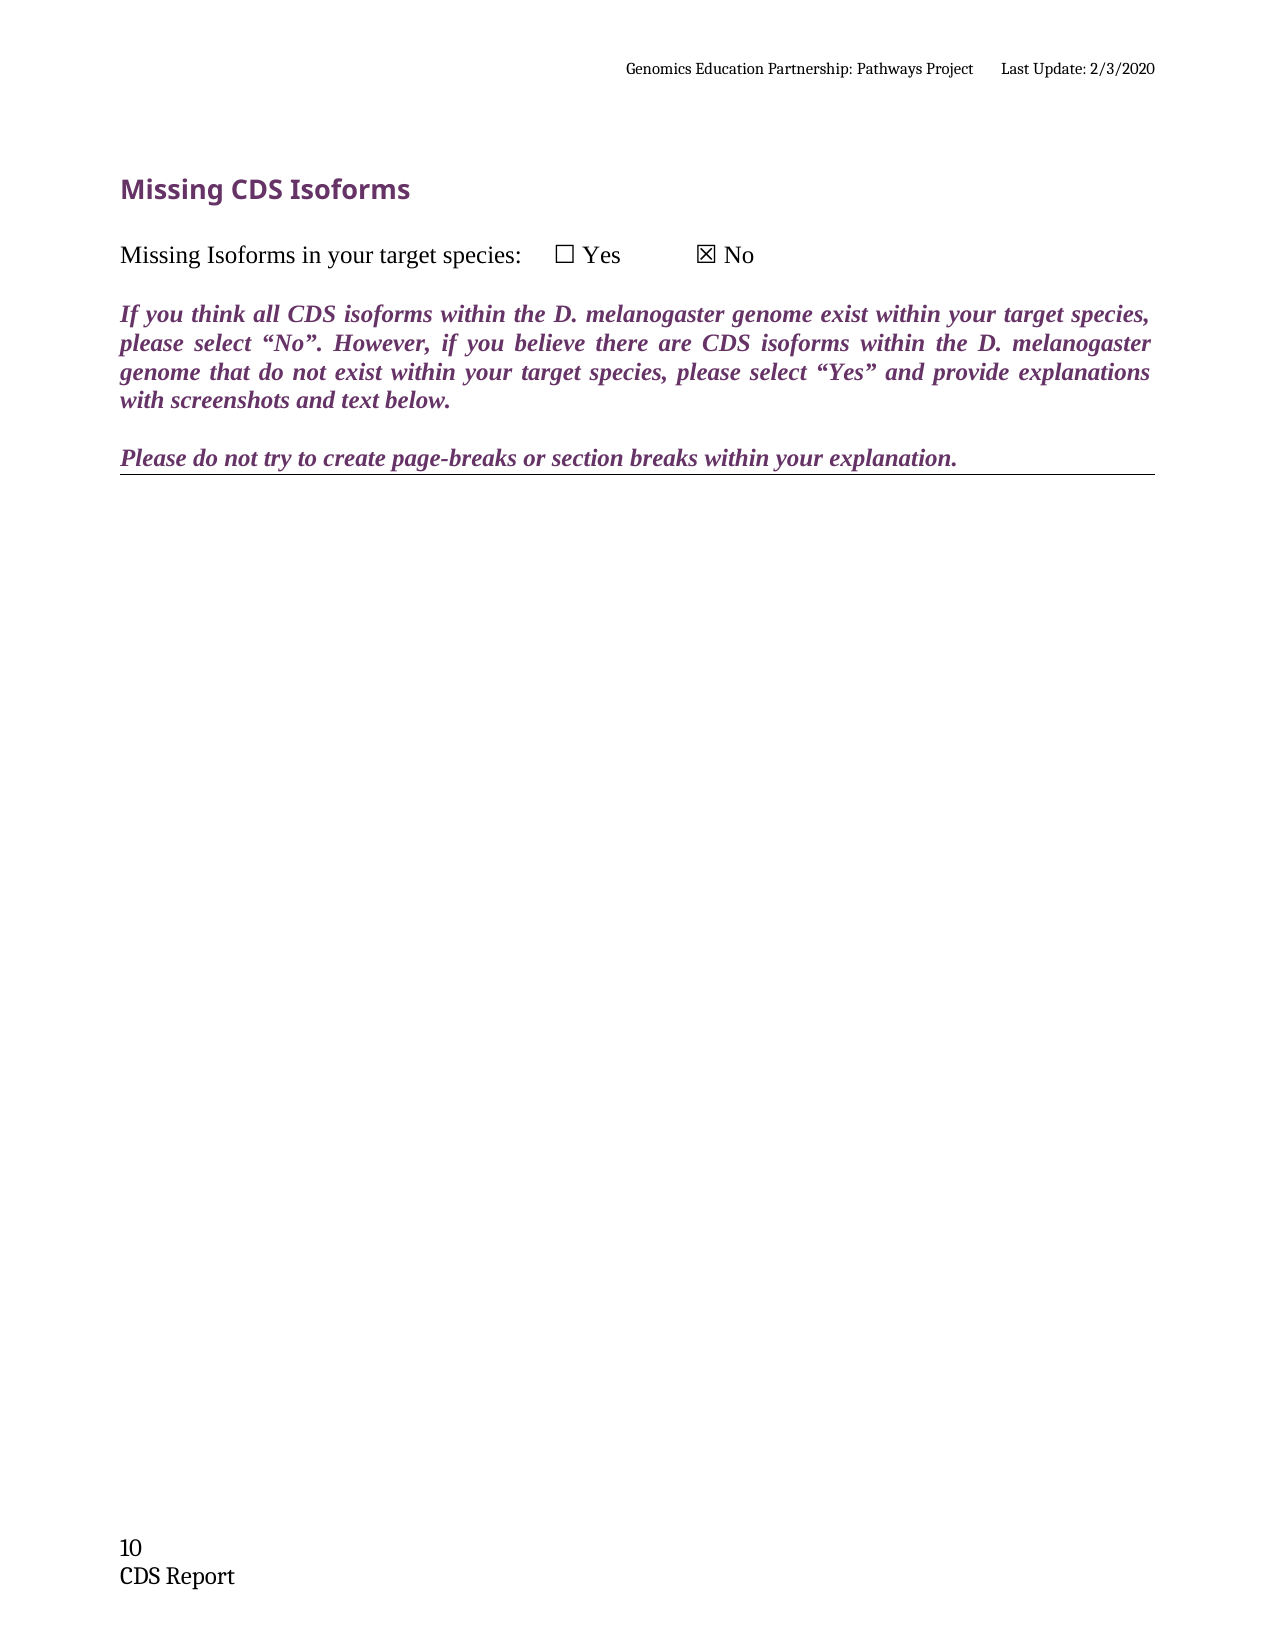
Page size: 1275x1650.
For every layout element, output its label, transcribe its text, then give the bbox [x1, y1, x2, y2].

subtitle Missing CDS Isoforms [120, 171, 1155, 208]
text Missing Isoforms in your target species: Yes No [120, 236, 1155, 271]
text If you think all CDS isoforms within the D. melanogaster genome exist within your target species, please select “No”. However, if you believe there are CDS isoforms within the D. melanogaster genome that do not exist within your target species, please select “Yes” and provide explanations with screenshots and text below. [120, 299, 1155, 414]
text Please do not try to create page-breaks or section breaks within your explanation. [120, 443, 1155, 474]
